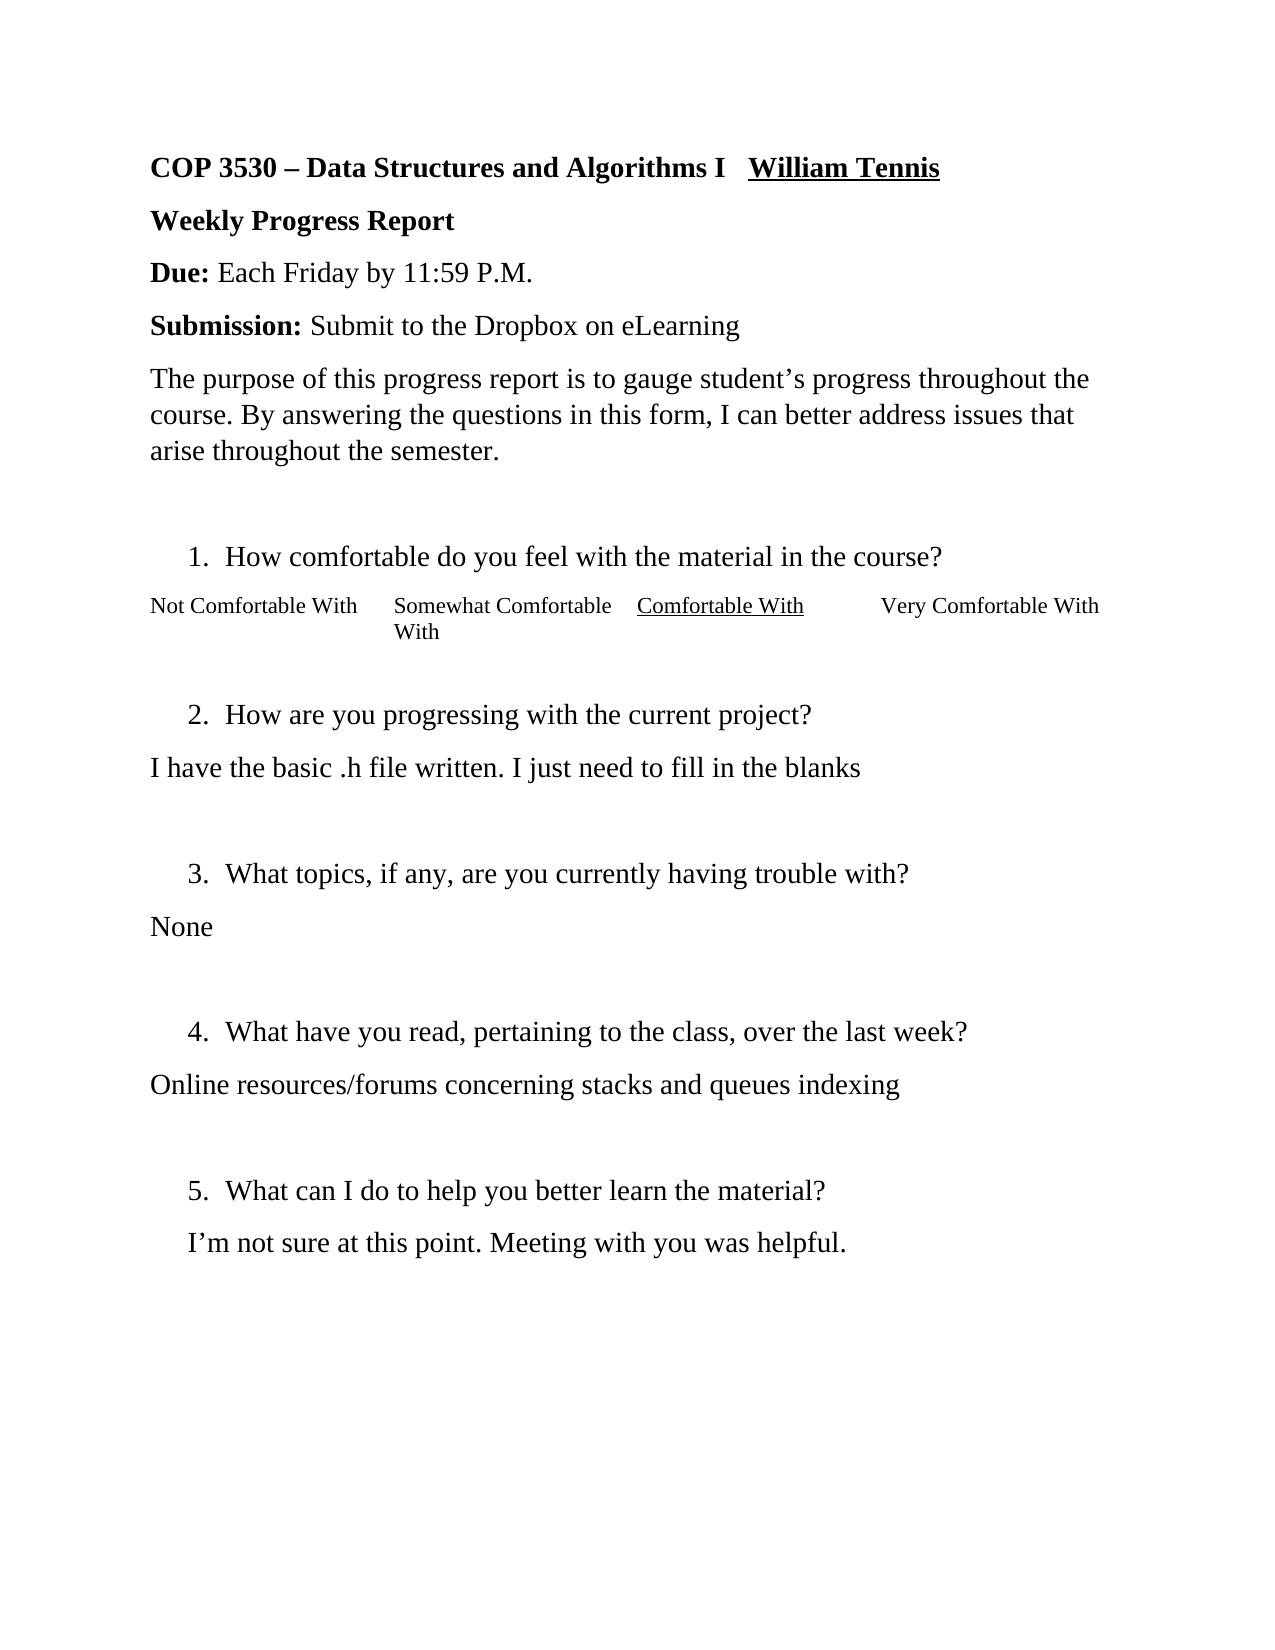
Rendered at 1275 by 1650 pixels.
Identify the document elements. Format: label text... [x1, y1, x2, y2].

text COP 3530 – Data Structures and Algorithms I William Tennis [150, 150, 1125, 183]
text Online resources/forums concerning stacks and queues indexing [150, 1067, 1125, 1101]
table_header Not Comfortable With [139, 592, 382, 645]
text I’m not sure at this point. Meeting with you was helpful. [187, 1226, 1125, 1259]
text Weekly Progress Report [150, 203, 1125, 236]
text Due: Each Friday by 11:59 P.M. [150, 256, 1125, 289]
list What can I do to help you better learn the material? [187, 1173, 1125, 1206]
list How are you progressing with the current project? [187, 697, 1125, 731]
text None [150, 909, 1125, 942]
list What topics, if any, are you currently having trouble with? [187, 856, 1125, 889]
table_header Comfortable With [626, 592, 869, 645]
text I have the basic .h file written. I just need to fill in the blanks [150, 750, 1125, 784]
list What have you read, pertaining to the class, over the last week? [187, 1014, 1125, 1048]
table_header Somewhat Comfortable With [382, 592, 626, 645]
table_header Very Comfortable With [869, 592, 1113, 645]
list How comfortable do you feel with the material in the course? [187, 539, 1125, 573]
text The purpose of this progress report is to gauge student’s progress throughout the course. By answering the questions in this form, I can better address issues that arise throughout the semester. [150, 361, 1125, 467]
text Submission: Submit to the Dropbox on eLearning [150, 308, 1125, 342]
